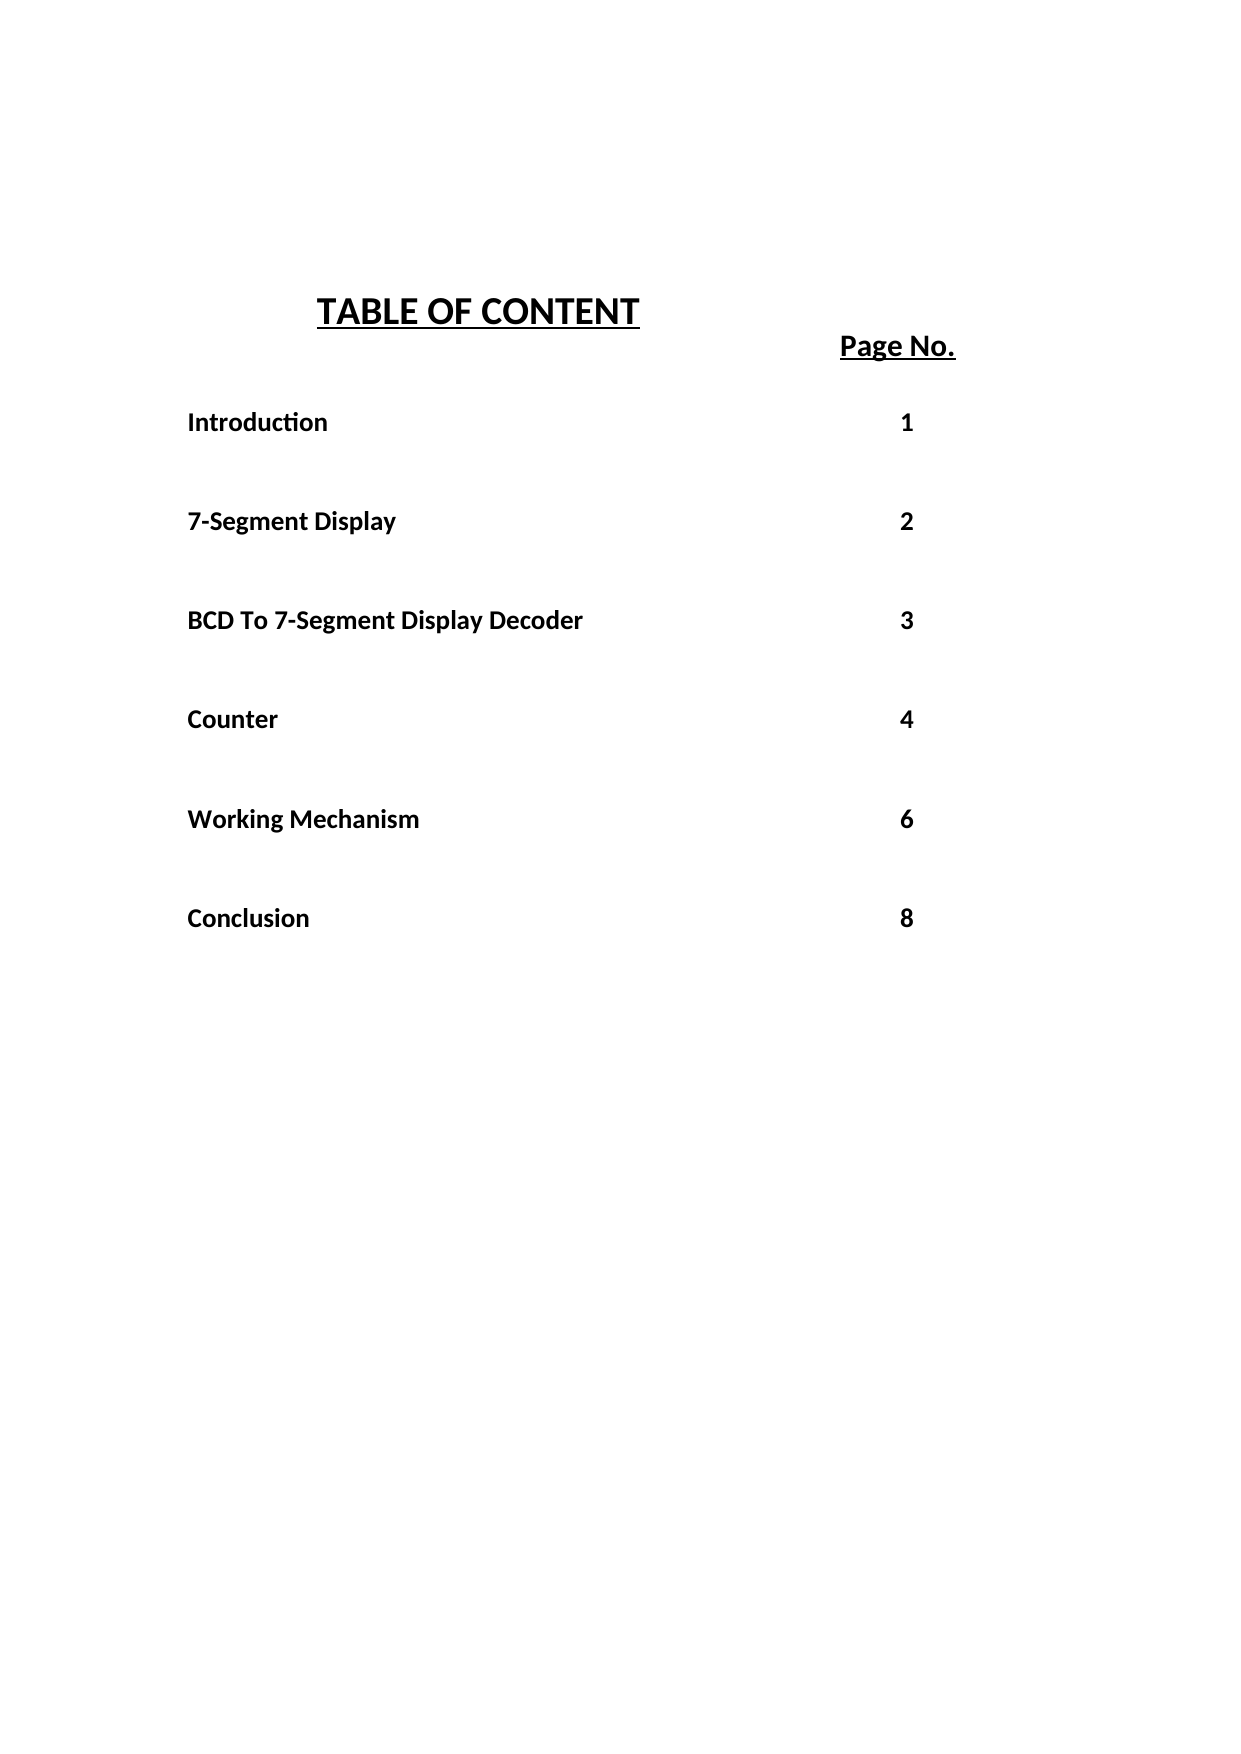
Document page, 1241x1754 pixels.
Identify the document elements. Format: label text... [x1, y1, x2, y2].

text 7-Segment Display 2 [150, 504, 1090, 537]
text Working Mechanism 6 [150, 802, 1090, 835]
text Introduction 1 [150, 405, 1090, 438]
text Conclusion 8 [150, 901, 1090, 934]
text TABLE OF CONTENT [150, 286, 1090, 334]
text BCD To 7-Segment Display Decoder 3 [150, 603, 1090, 636]
text Counter 4 [150, 703, 1090, 736]
